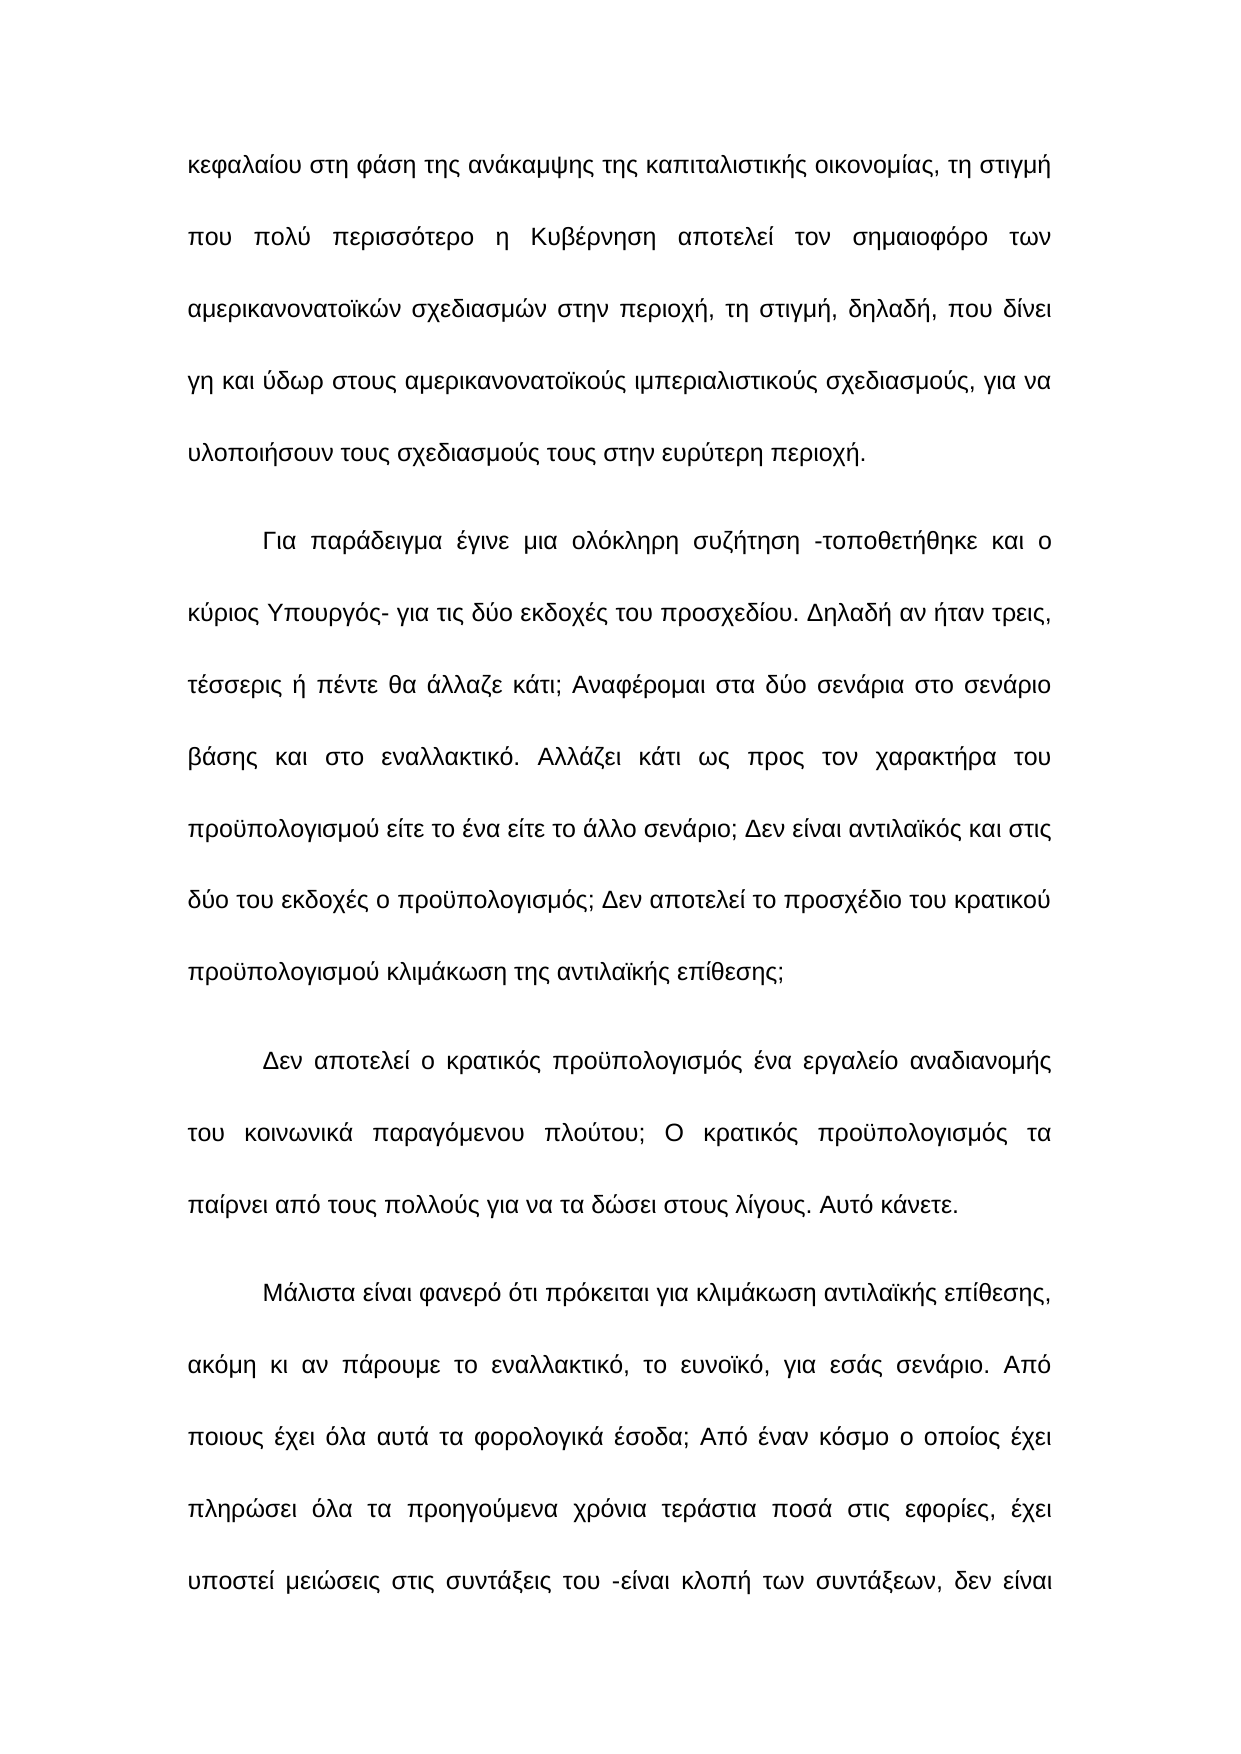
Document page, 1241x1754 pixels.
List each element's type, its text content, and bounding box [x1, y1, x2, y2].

text Δεν αποτελεί ο κρατικός προϋπολογισμός ένα εργαλείο αναδιανομής του κοινωνικά παραγόμενου πλούτου; Ο κρατικός προϋπολογισμός τα παίρνει από τους πολλούς για να τα δώσει στους λίγους. Αυτό κάνετε. [187, 1046, 1053, 1218]
text Για παράδειγμα έγινε μια ολόκληρη συζήτηση -τοποθετήθηκε και ο κύριος Υπουργός- για τις δύο εκδοχές του προσχεδίου. Δηλαδή αν ήταν τρεις, τέσσερις ή πέντε θα άλλαζε κάτι; Αναφέρομαι στα δύο σενάρια στο σενάριο βάσης και στο εναλλακτικό. Αλλάζει κάτι ως προς τον χαρακτήρα του προϋπολογισμού είτε το ένα είτε το άλλο σενάριο; Δεν είναι αντιλαϊκός και στις δύο του εκδοχές ο προϋπολογισμός; Δεν αποτελεί το προσχέδιο του κρατικού προϋπολογισμού κλιμάκωση της αντιλαϊκής επίθεσης; [187, 526, 1053, 986]
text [187, 1278, 1053, 1594]
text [187, 150, 1053, 466]
